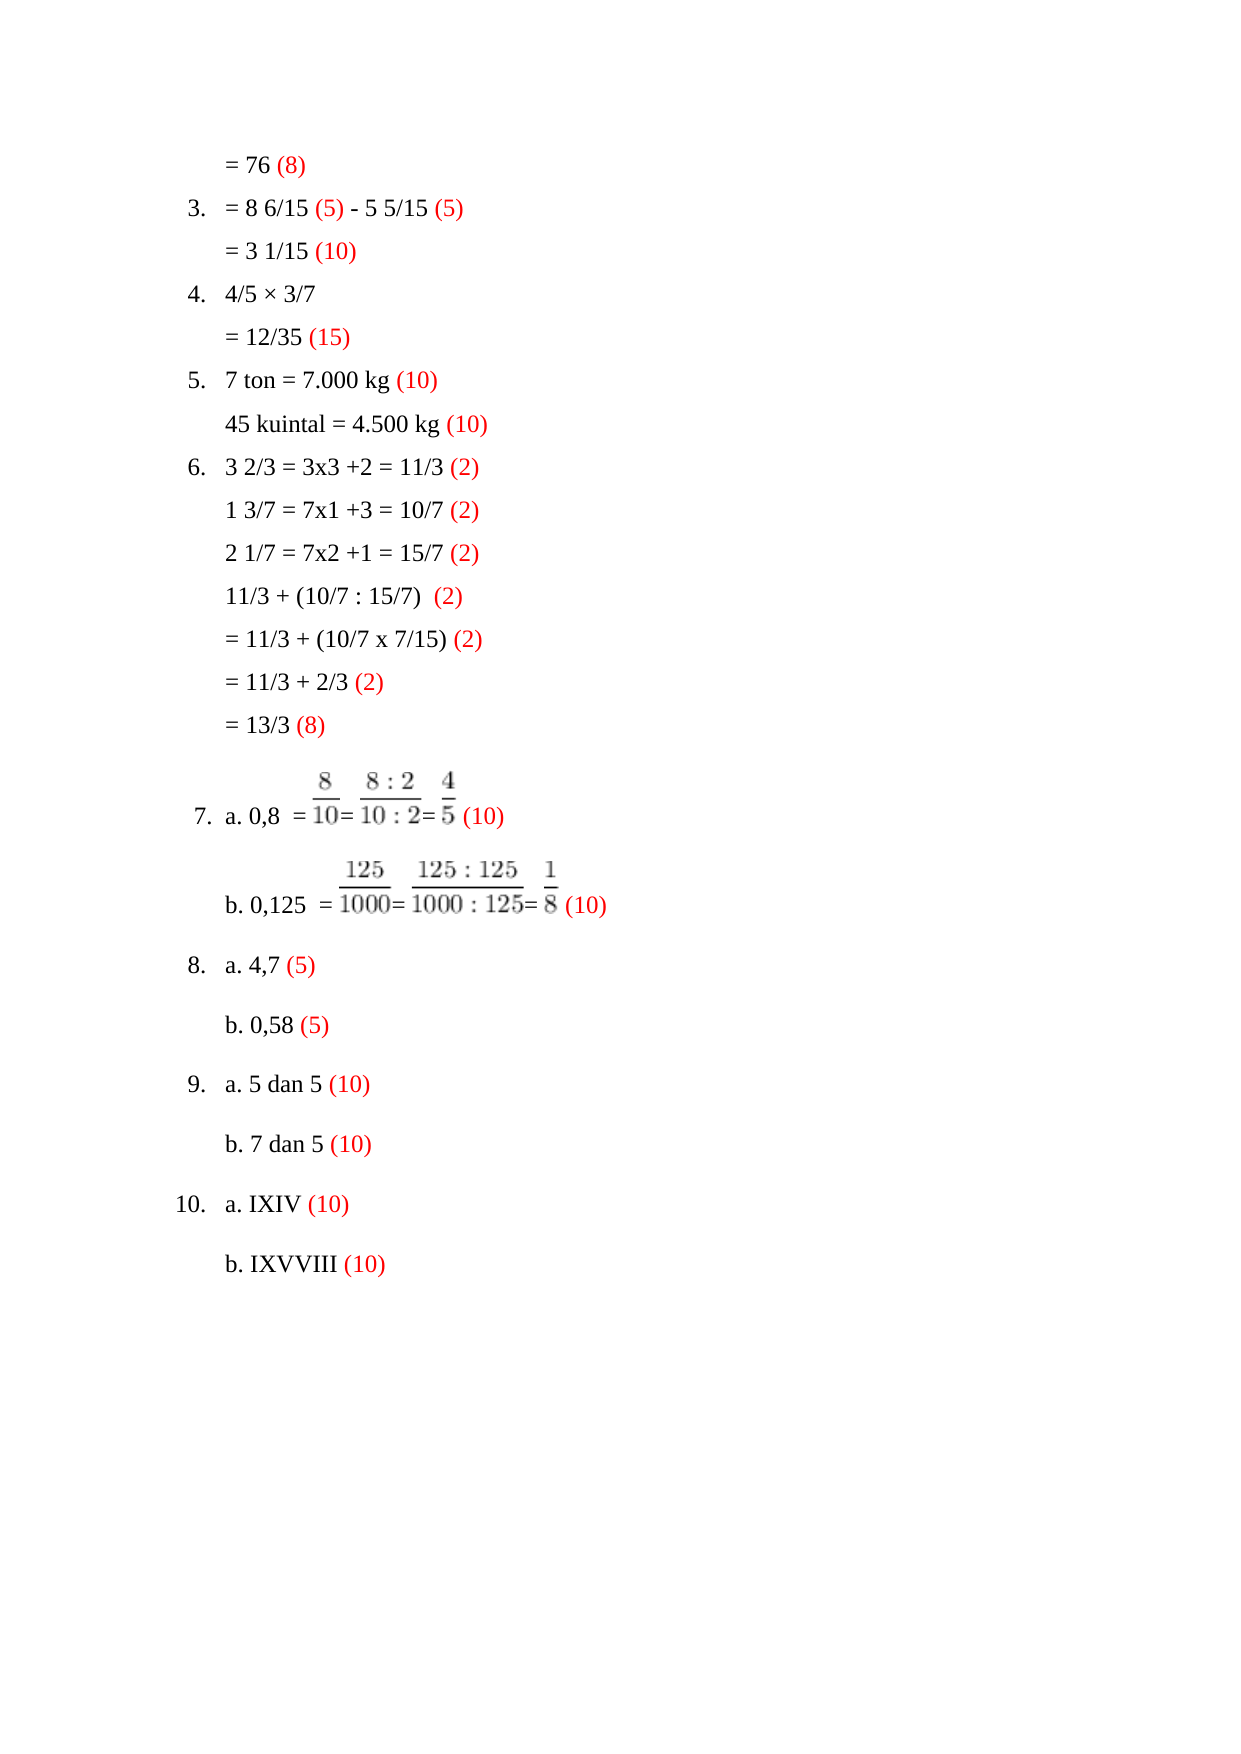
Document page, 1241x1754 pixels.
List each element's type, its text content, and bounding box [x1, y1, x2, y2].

list 1 3/7 = 7x1 +3 = 10/7 (2) [225, 495, 1090, 524]
list 3 2/3 = 3x3 +2 = 11/3 (2) [187, 452, 1090, 481]
text 7. a. 0,8 = = = (10) [150, 770, 1090, 830]
list = 3 1/15 (10) [225, 236, 1090, 265]
list = 12/35 (15) [225, 322, 1090, 351]
list 2 1/7 = 7x2 +1 = 15/7 (2) [225, 538, 1090, 567]
text 8. a. 4,7 (5) [150, 950, 1090, 979]
text b. 0,125 = = = (10) [150, 861, 1090, 919]
list = 13/3 (8) [225, 711, 1090, 739]
list 11/3 + (10/7 : 15/7) (2) [225, 581, 1090, 610]
picture [411, 861, 524, 914]
text 10. a. IXIV (10) [150, 1189, 1090, 1218]
picture [360, 772, 422, 825]
list = 8 6/15 (5) - 5 5/15 (5) [187, 193, 1090, 222]
list = 11/3 + (10/7 x 7/15) (2) [225, 624, 1090, 653]
picture [441, 770, 457, 825]
list 7 ton = 7.000 kg (10) [187, 366, 1090, 394]
list = 11/3 + 2/3 (2) [225, 667, 1090, 696]
list = 76 (8) [225, 150, 1090, 179]
picture [312, 772, 340, 825]
text b. 0,58 (5) [150, 1010, 1090, 1038]
list 45 kuintal = 4.500 kg (10) [225, 409, 1090, 437]
picture [544, 861, 559, 914]
text b. 7 dan 5 (10) [150, 1129, 1090, 1158]
text 9. a. 5 dan 5 (10) [150, 1069, 1090, 1098]
list 4/5 × 3/7 [187, 279, 1090, 308]
text b. IXVVIII (10) [150, 1249, 1090, 1278]
picture [339, 861, 392, 914]
